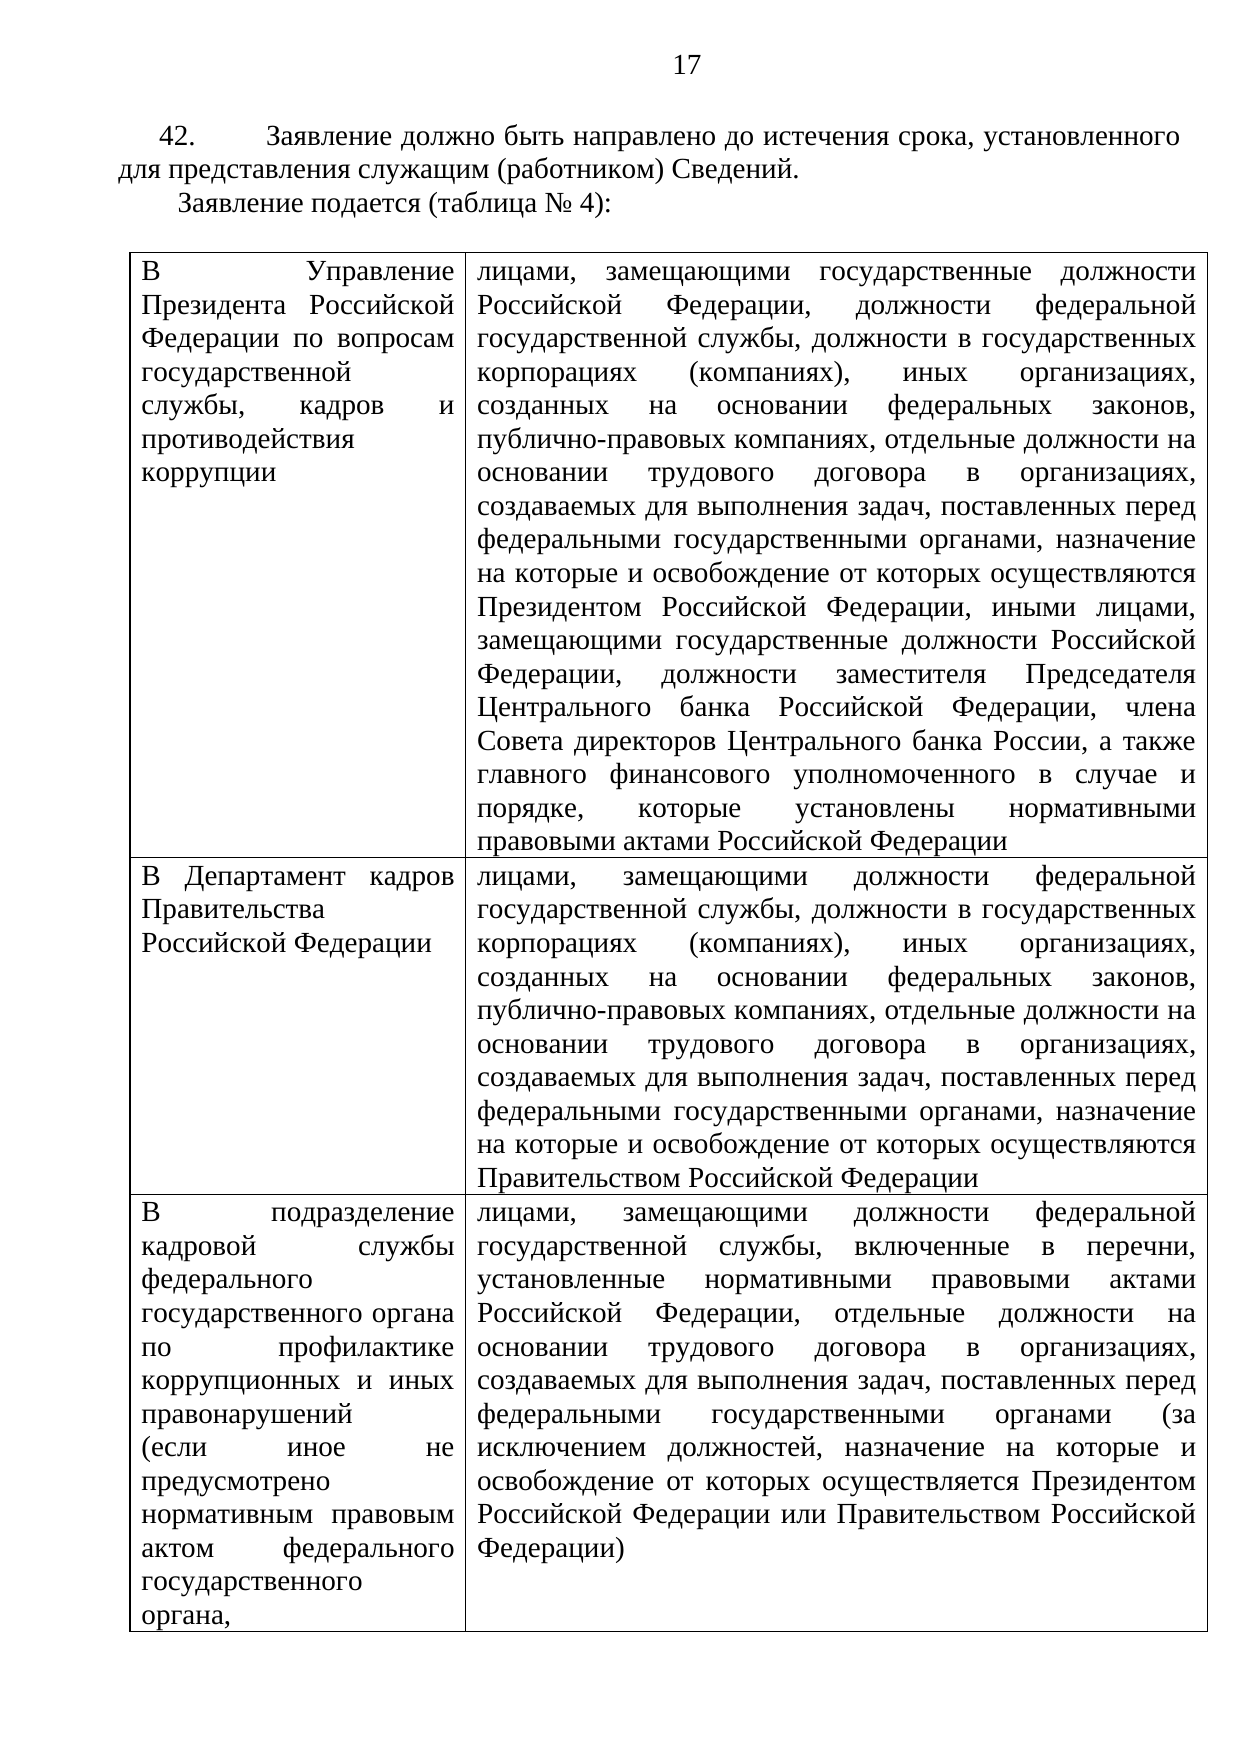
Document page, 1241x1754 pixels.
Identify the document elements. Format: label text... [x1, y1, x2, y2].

table_cell лицами, замещающими должности федеральной государственной службы, должности в государственных корпорациях (компаниях), иных организациях, созданных на основании федеральных законов, публично-правовых компаниях, отдельные должности на основании трудового договора в организациях, создаваемых для выполнения задач, поставленных перед федеральными государственными органами, назначение на которые и освобождение от которых осуществляются Правительством Российской Федерации [466, 858, 1207, 1193]
table_cell В Департамент кадров Правительства Российской Федерации [131, 858, 465, 1193]
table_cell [131, 1195, 465, 1631]
table_header В Управление Президента Российской Федерации по вопросам государственной службы, кадров и противодействия коррупции [131, 253, 465, 857]
list Заявление подается (таблица № 4): [118, 185, 1181, 219]
list Заявление должно быть направлено до истечения срока, установленного для представления служащим (работником) Сведений. [118, 118, 1181, 185]
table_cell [466, 1195, 1207, 1631]
table_header лицами, замещающими государственные должности Российской Федерации, должности федеральной государственной службы, должности в государственных корпорациях (компаниях), иных организациях, созданных на основании федеральных законов, публично-правовых компаниях, отдельные должности на основании трудового договора в организациях, создаваемых для выполнения задач, поставленных перед федеральными государственными органами, назначение на которые и освобождение от которых осуществляются Президентом Российской Федерации, иными лицами, замещающими государственные должности Российской Федерации, должности заместителя Председателя Центрального банка Российской Федерации, члена Совета директоров Центрального банка России, а также главного финансового уполномоченного в случае и порядке, которые установлены нормативными правовыми актами Российской Федерации [466, 253, 1207, 857]
